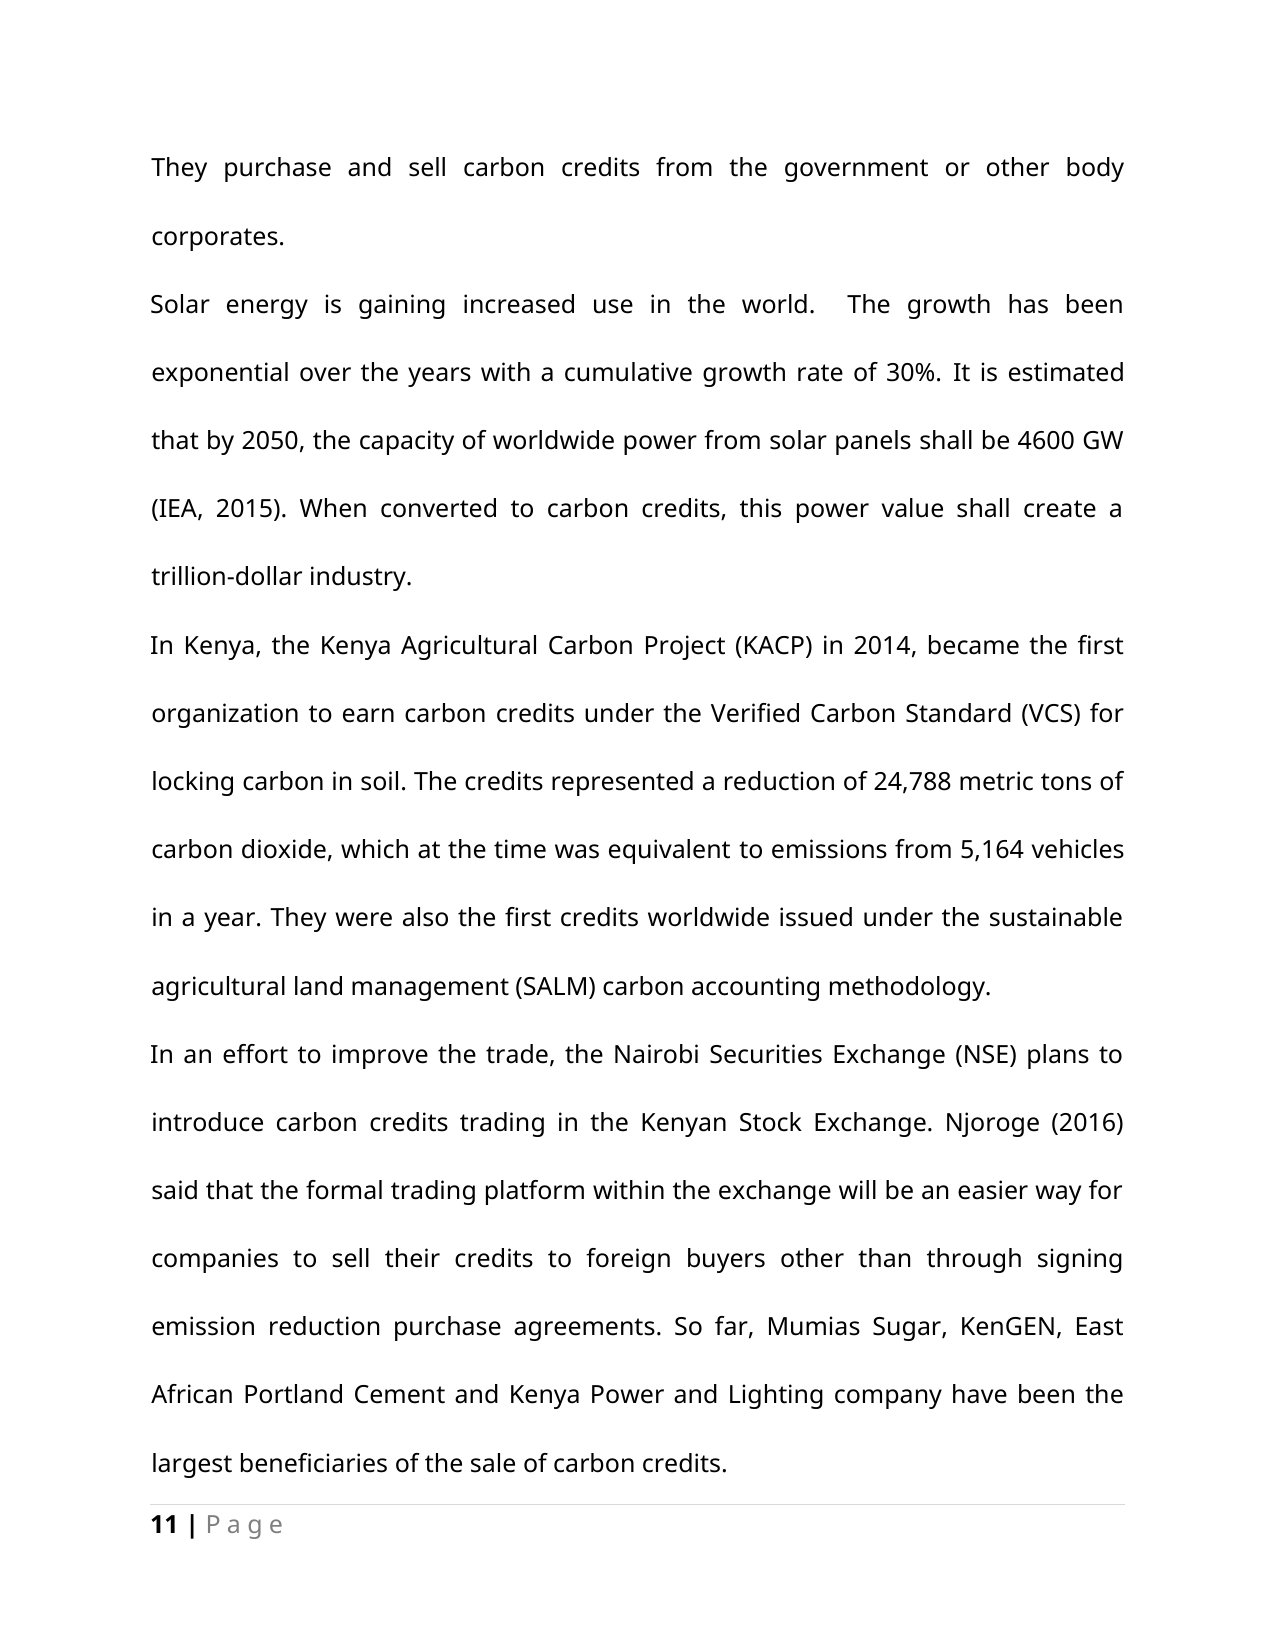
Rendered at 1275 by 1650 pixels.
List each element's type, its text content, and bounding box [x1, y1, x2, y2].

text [150, 150, 1125, 252]
text Solar energy is gaining increased use in the world. The growth has been exponential over the years with a cumulative growth rate of 30%. It is estimated that by 2050, the capacity of worldwide power from solar panels shall be 4600 GW (IEA, 2015). When converted to carbon credits, this power value shall create a trillion-dollar industry. [150, 287, 1125, 593]
text In Kenya, the Kenya Agricultural Carbon Project (KACP) in 2014, became the first organization to earn carbon credits under the Verified Carbon Standard (VCS) for locking carbon in soil. The credits represented a reduction of 24,788 metric tons of carbon dioxide, which at the time was equivalent to emissions from 5,164 vehicles in a year. They were also the first credits worldwide issued under the sustainable agricultural land management (SALM) carbon accounting methodology. [150, 662, 1125, 1002]
text In an effort to improve the trade, the Nairobi Securities Exchange (NSE) plans to introduce carbon credits trading in the Kenyan Stock Exchange. Njoroge (2016) said that the formal trading platform within the exchange will be an easier way for companies to sell their credits to foreign buyers other than through signing emission reduction purchase agreements. So far, Mumias Sugar, KenGEN, East African Portland Cement and Kenya Power and Lighting company have been the largest beneficiaries of the sale of carbon credits. [150, 1071, 1125, 1479]
